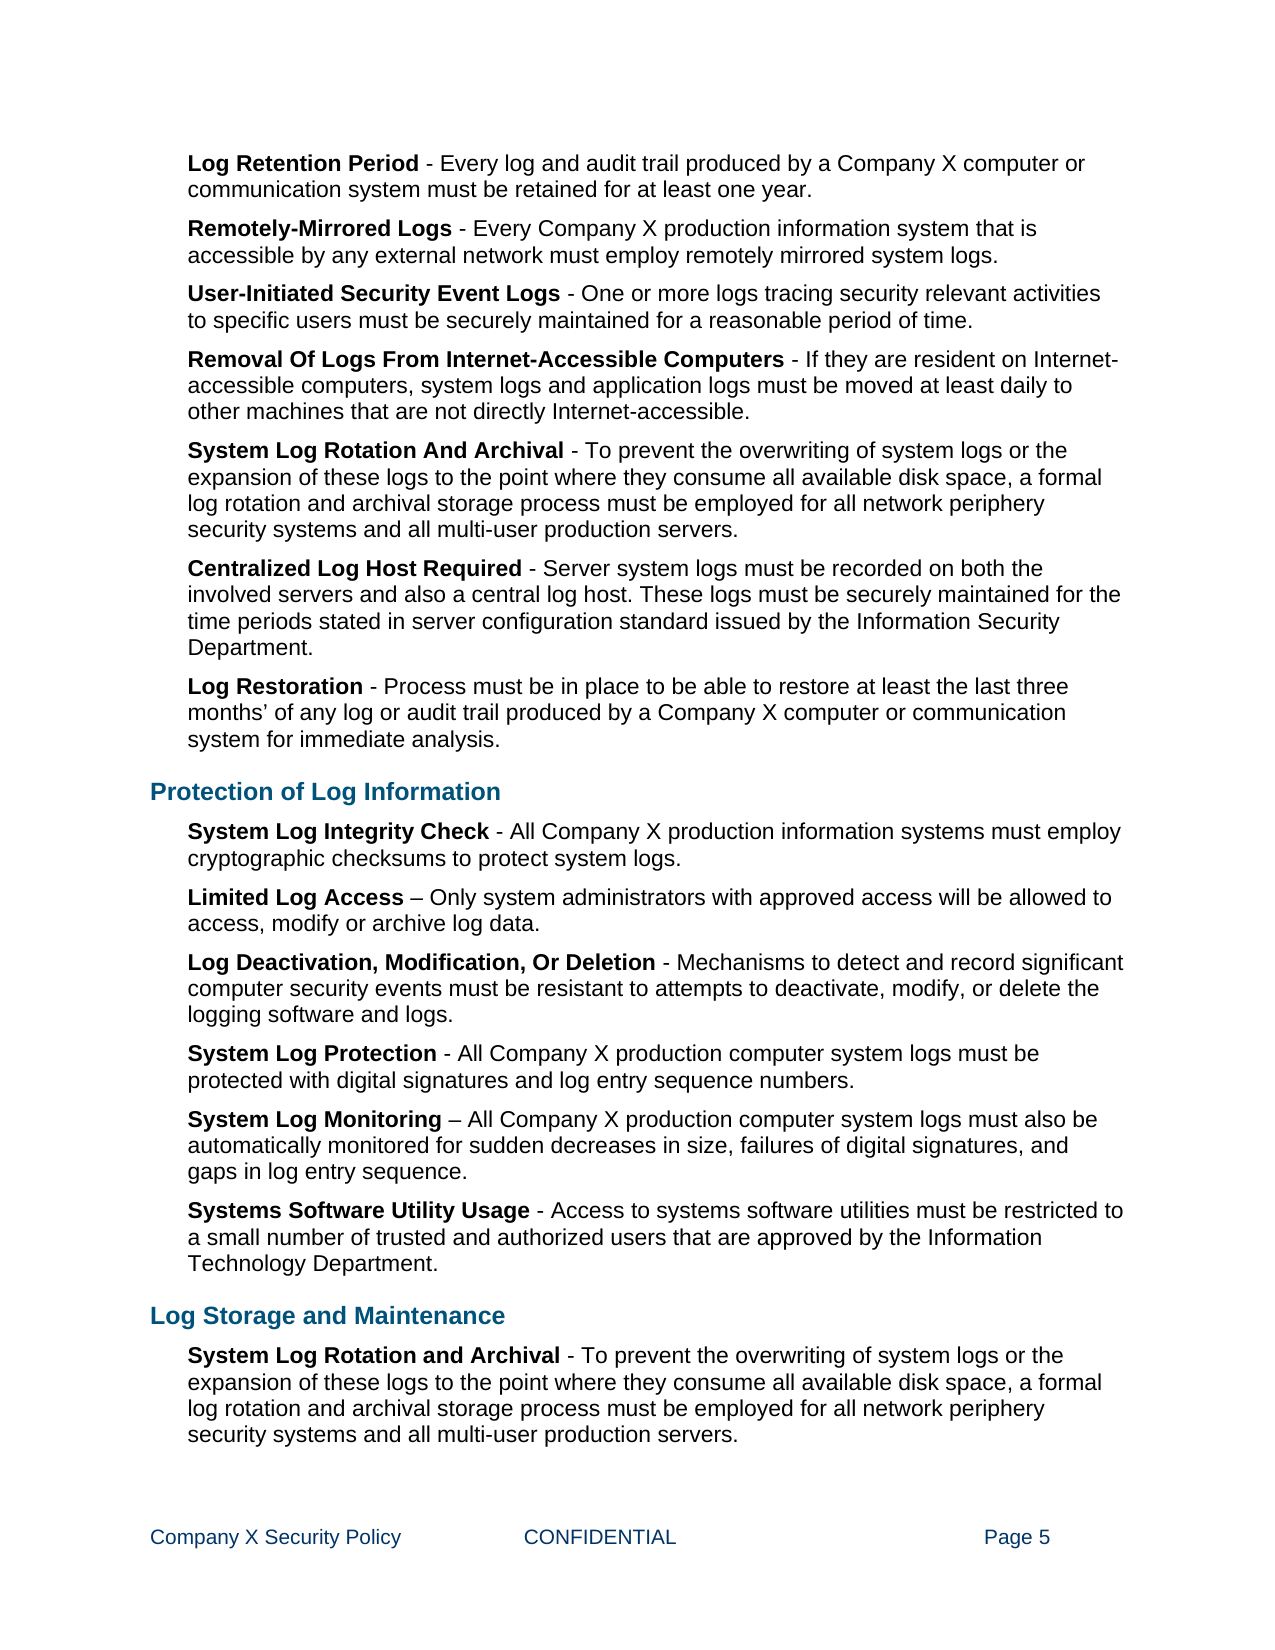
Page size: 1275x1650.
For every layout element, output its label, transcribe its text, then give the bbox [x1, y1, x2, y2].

text System Log Rotation And Archival - To prevent the overwriting of system logs or the expansion of these logs to the point where they consume all available disk space, a formal log rotation and archival storage process must be employed for all network periphery security systems and all multi-user production servers. [187, 437, 1125, 543]
text Limited Log Access – Only system administrators with approved access will be allowed to access, modify or archive log data. [187, 883, 1125, 936]
subtitle Log Storage and Maintenance [150, 1301, 1125, 1330]
text Remotely-Mirrored Logs - Every Company X production information system that is accessible by any external network must employ remotely mirrored system logs. [187, 215, 1125, 268]
text Systems Software Utility Usage - Access to systems software utilities must be restricted to a small number of trusted and authorized users that are approved by the Information Technology Department. [187, 1197, 1125, 1276]
text System Log Rotation and Archival - To prevent the overwriting of system logs or the expansion of these logs to the point where they consume all available disk space, a formal log rotation and archival storage process must be employed for all network periphery security systems and all multi-user production servers. [187, 1342, 1125, 1448]
text System Log Monitoring – All Company X production computer system logs must also be automatically monitored for sudden decreases in size, failures of digital signatures, and gaps in log entry sequence. [187, 1106, 1125, 1184]
text Log Deactivation, Modification, Or Deletion - Mechanisms to detect and record significant computer security events must be resistant to attempts to deactivate, modify, or delete the logging software and logs. [187, 949, 1125, 1028]
text User-Initiated Security Event Logs - One or more logs tracing security relevant activities to specific users must be securely maintained for a reasonable period of time. [187, 280, 1125, 333]
text Log Retention Period - Every log and audit trail produced by a Company X computer or communication system must be retained for at least one year. [187, 150, 1125, 203]
text Log Restoration - Process must be in place to be able to restore at least the last three months’ of any log or audit trail produced by a Company X computer or communication system for immediate analysis. [187, 673, 1125, 752]
text Removal Of Logs From Internet-Accessible Computers - If they are resident on Internet-accessible computers, system logs and application logs must be moved at least daily to other machines that are not directly Internet-accessible. [187, 346, 1125, 425]
text Centralized Log Host Required - Server system logs must be recorded on both the involved servers and also a central log host. These logs must be securely maintained for the time periods stated in server configuration standard issued by the Information Security Department. [187, 555, 1125, 661]
text System Log Integrity Check - All Company X production information systems must employ cryptographic checksums to protect system logs. [187, 818, 1125, 871]
text System Log Protection - All Company X production computer system logs must be protected with digital signatures and log entry sequence numbers. [187, 1040, 1125, 1093]
subtitle Protection of Log Information [150, 777, 1125, 806]
